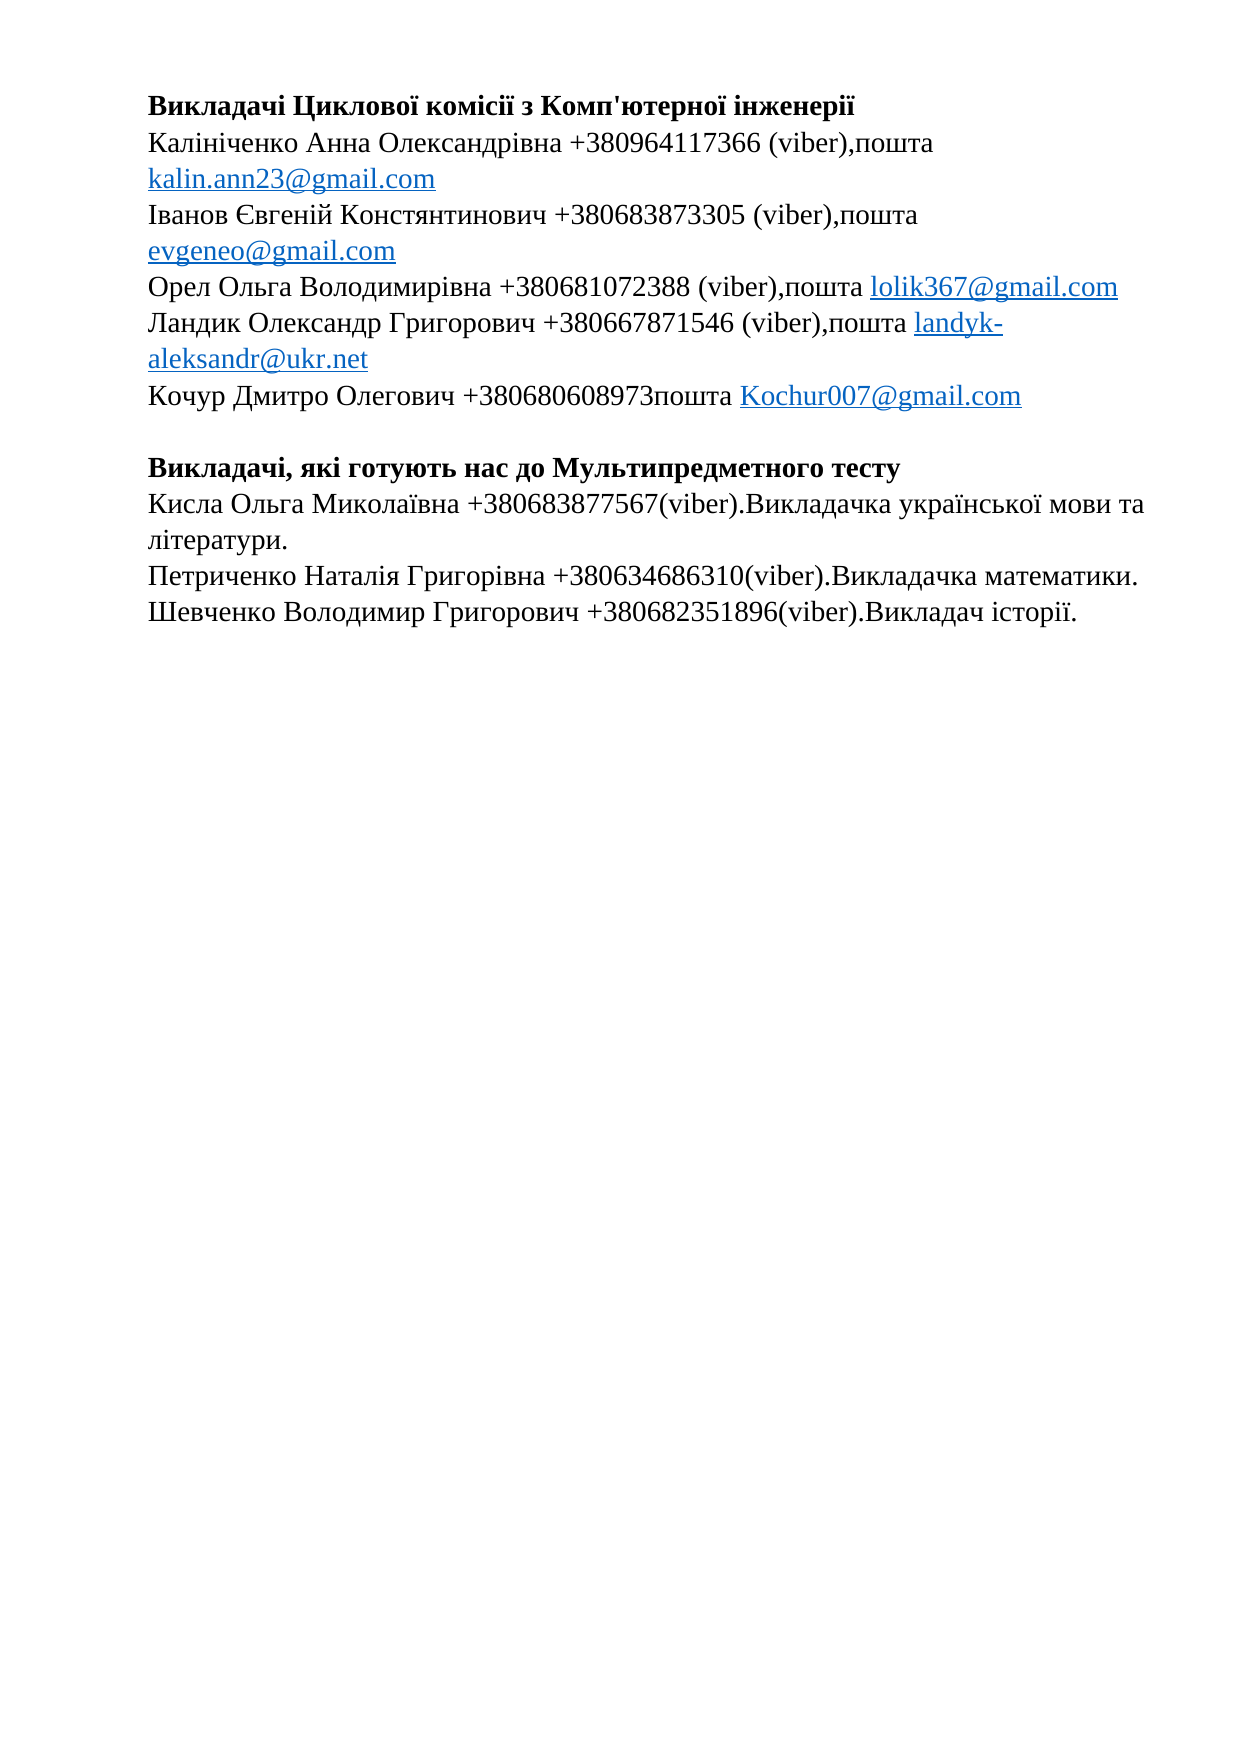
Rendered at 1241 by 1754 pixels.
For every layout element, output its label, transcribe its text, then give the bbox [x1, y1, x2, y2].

text Викладачі, які готують нас до Мультипредметного тесту [148, 450, 1152, 483]
text Кисла Ольга Миколаївна +380683877567(viber).Викладачка української мови та літератури. [148, 486, 1152, 556]
text Шевченко Володимир Григорович +380682351896(viber).Викладач історії. [148, 594, 1152, 628]
text Петриченко Наталія Григорівна +380634686310(viber).Викладачка математики. [148, 558, 1152, 592]
text Кочур Дмитро Олегович +380680608973пошта Kochur007@gmail.com [148, 378, 1152, 411]
text Викладачі Циклової комісії з Комп'ютерної інженерії [148, 88, 1152, 122]
text Ландик Олександр Григорович +380667871546 (viber),пошта landyk-aleksandr@ukr.net [148, 305, 1152, 375]
text Іванов Євгеній Констянтинович +380683873305 (viber),пошта evgeneo@gmail.com [148, 197, 1152, 267]
text Орел Ольга Володимирівна +380681072388 (viber),пошта lolik367@gmail.com [148, 269, 1152, 303]
text Калініченко Анна Олександрівна +380964117366 (viber),пошта kalin.ann23@gmail.com [148, 125, 1152, 194]
